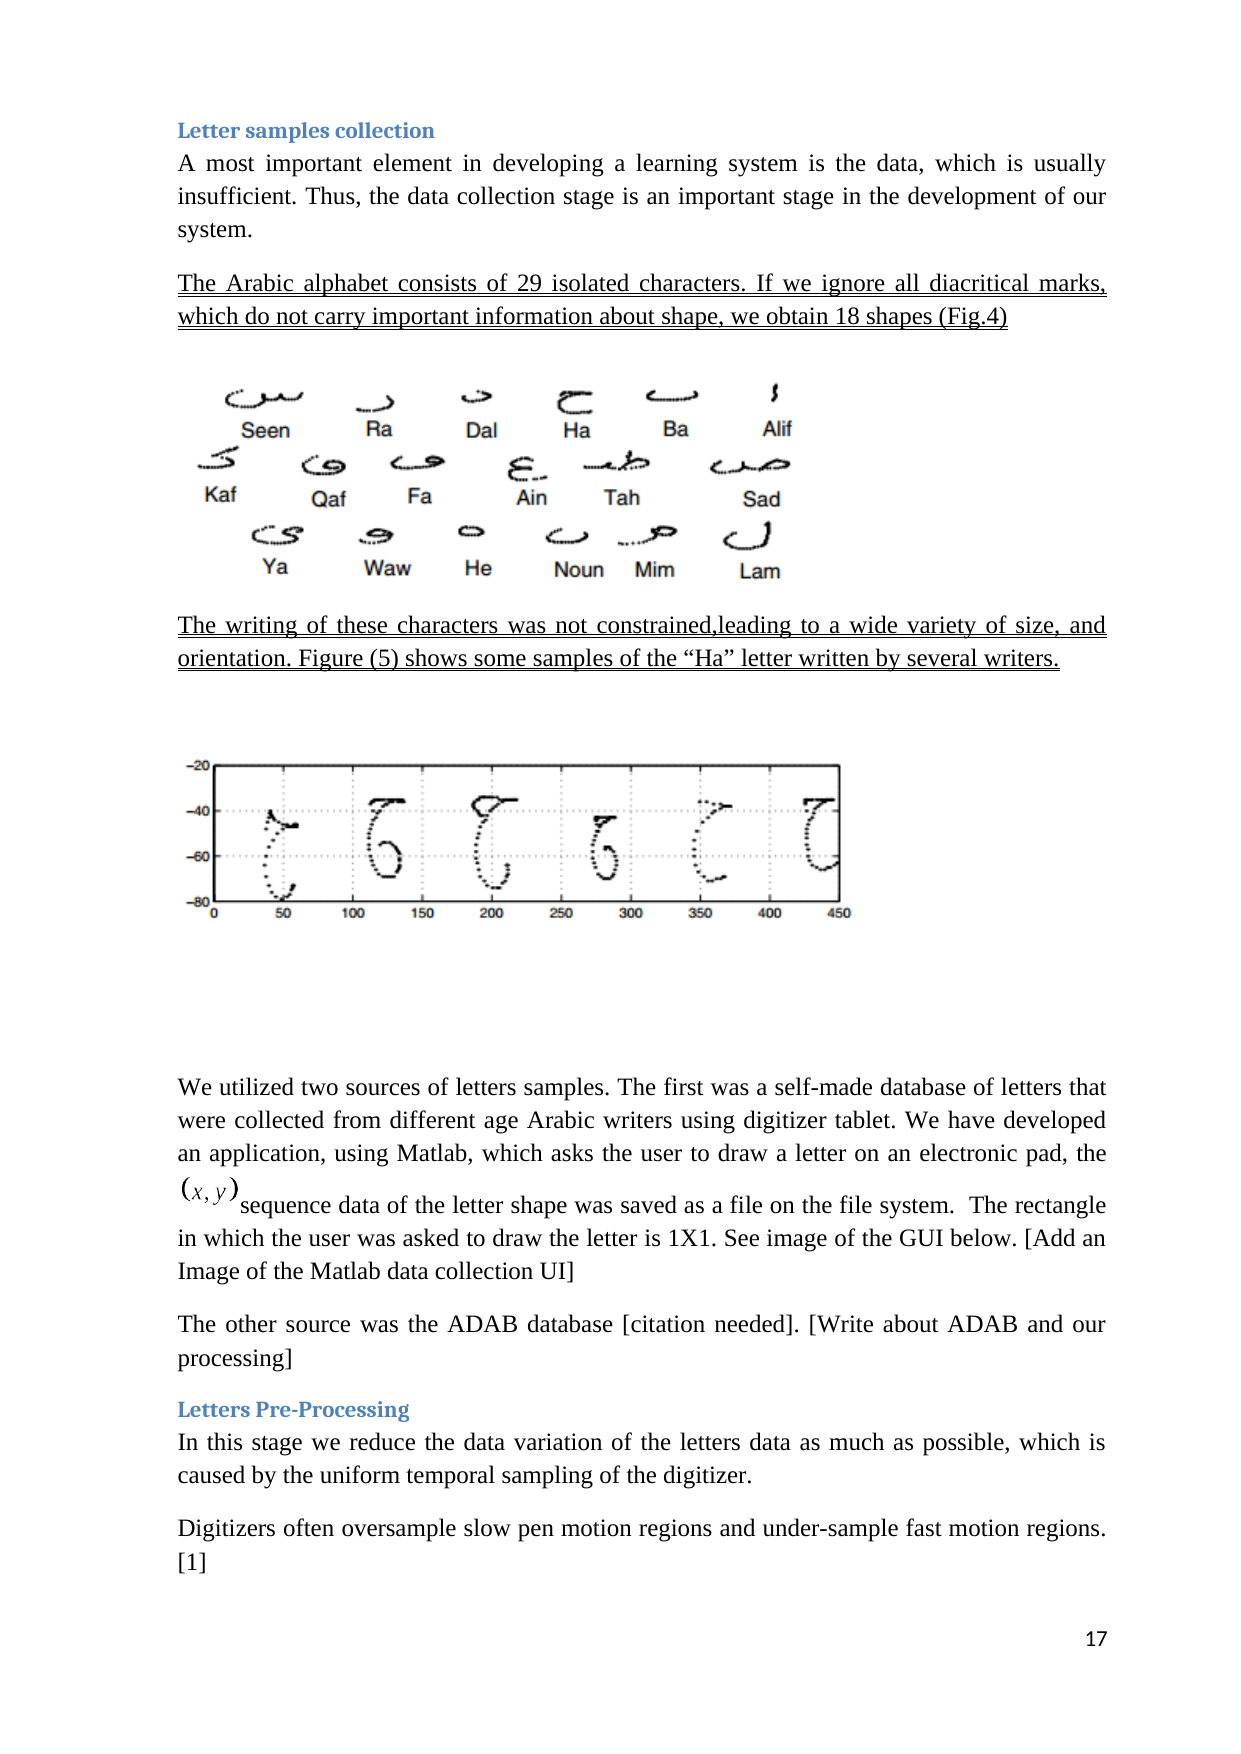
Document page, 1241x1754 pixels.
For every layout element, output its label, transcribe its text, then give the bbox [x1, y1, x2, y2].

text The other source was the ADAB database [citation needed]. [Write about ADAB and our processing] [177, 1309, 1107, 1371]
text Digitizers often oversample slow pen motion regions and under-sample fast motion regions. [177, 1513, 1107, 1575]
subtitle Letter samples collection [177, 118, 1107, 144]
text In this stage we reduce the data variation of the letters data as much as possible, which is caused by the uniform temporal sampling of the digitizer. [177, 1427, 1107, 1488]
text The Arabic alphabet consists of 29 isolated characters. If we ignore all diacritical marks, which do not carry important information about shape, we obtain 18 shapes (Fig.4) [177, 268, 1107, 293]
text The writing of these characters was not constrained,leading to a wide variety of size, and orientation. Figure (5) shows some samples of the “Ha” letter written by several writers. [177, 610, 1107, 634]
subtitle Letters Pre-Processing [177, 1396, 1107, 1423]
text The Arabic alphabet consists of 29 isolated characters. If we ignore all diacritical marks, which do not carry important information about shape, we obtain 18 shapes (Fig.4) [177, 297, 1107, 330]
text We utilized two sources of letters samples. The first was a self-made database of letters that were collected from different age Arabic writers using digitizer tablet. We have developed an application, using Matlab, which asks the user to draw a letter on an electronic pad, the sequence data of the letter shape was saved as a file on the file system. The rectangle in which the user was asked to draw the letter is 1X1. See image of the GUI below. [Add an Image of the Matlab data collection UI] [177, 1072, 1107, 1284]
text A most important element in developing a learning system is the data, which is usually insufficient. Thus, the data collection stage is an important stage in the development of our system. [177, 148, 1107, 243]
text The writing of these characters was not constrained,leading to a wide variety of size, and orientation. Figure (5) shows some samples of the “Ha” letter written by several writers. [177, 638, 1107, 672]
